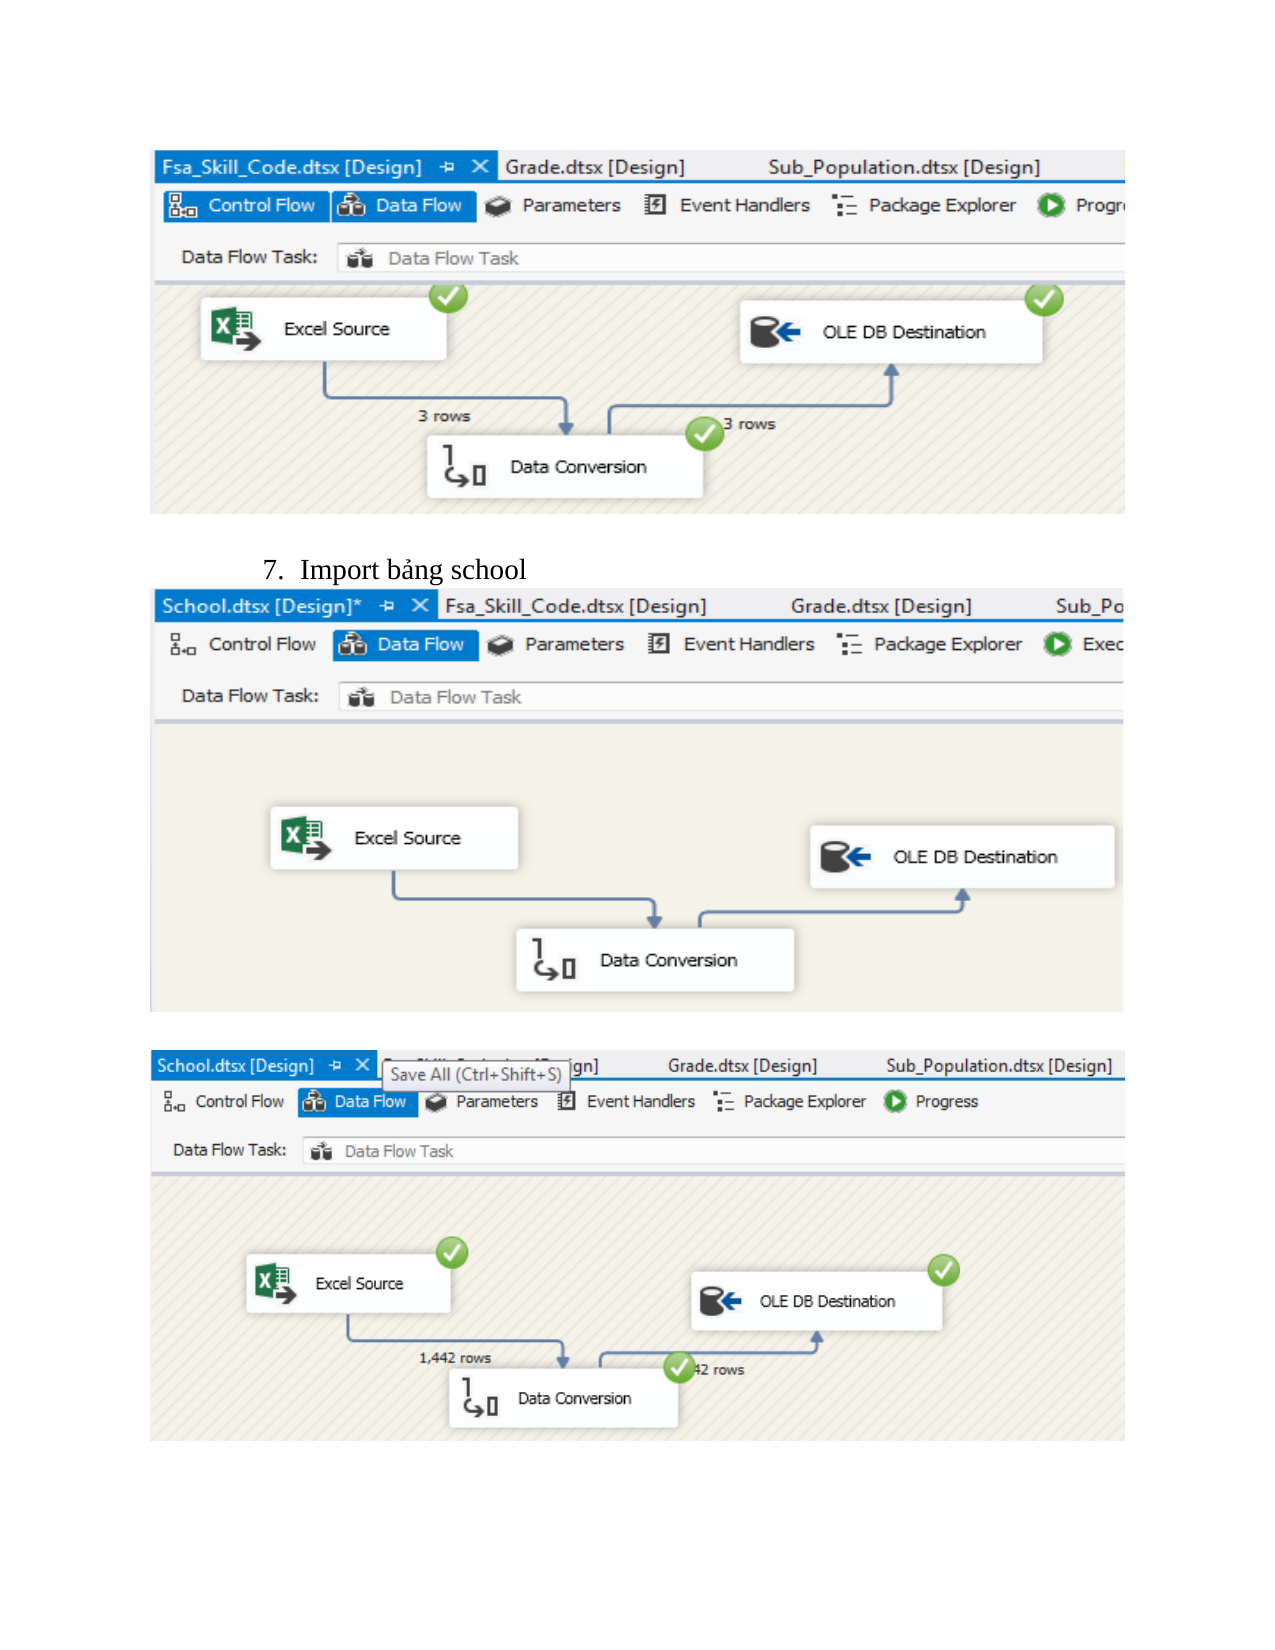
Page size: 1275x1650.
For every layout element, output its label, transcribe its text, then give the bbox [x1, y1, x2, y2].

picture [150, 588, 1124, 1012]
picture [150, 150, 1125, 514]
picture [150, 1050, 1125, 1441]
list Import bảng school [262, 552, 1125, 586]
